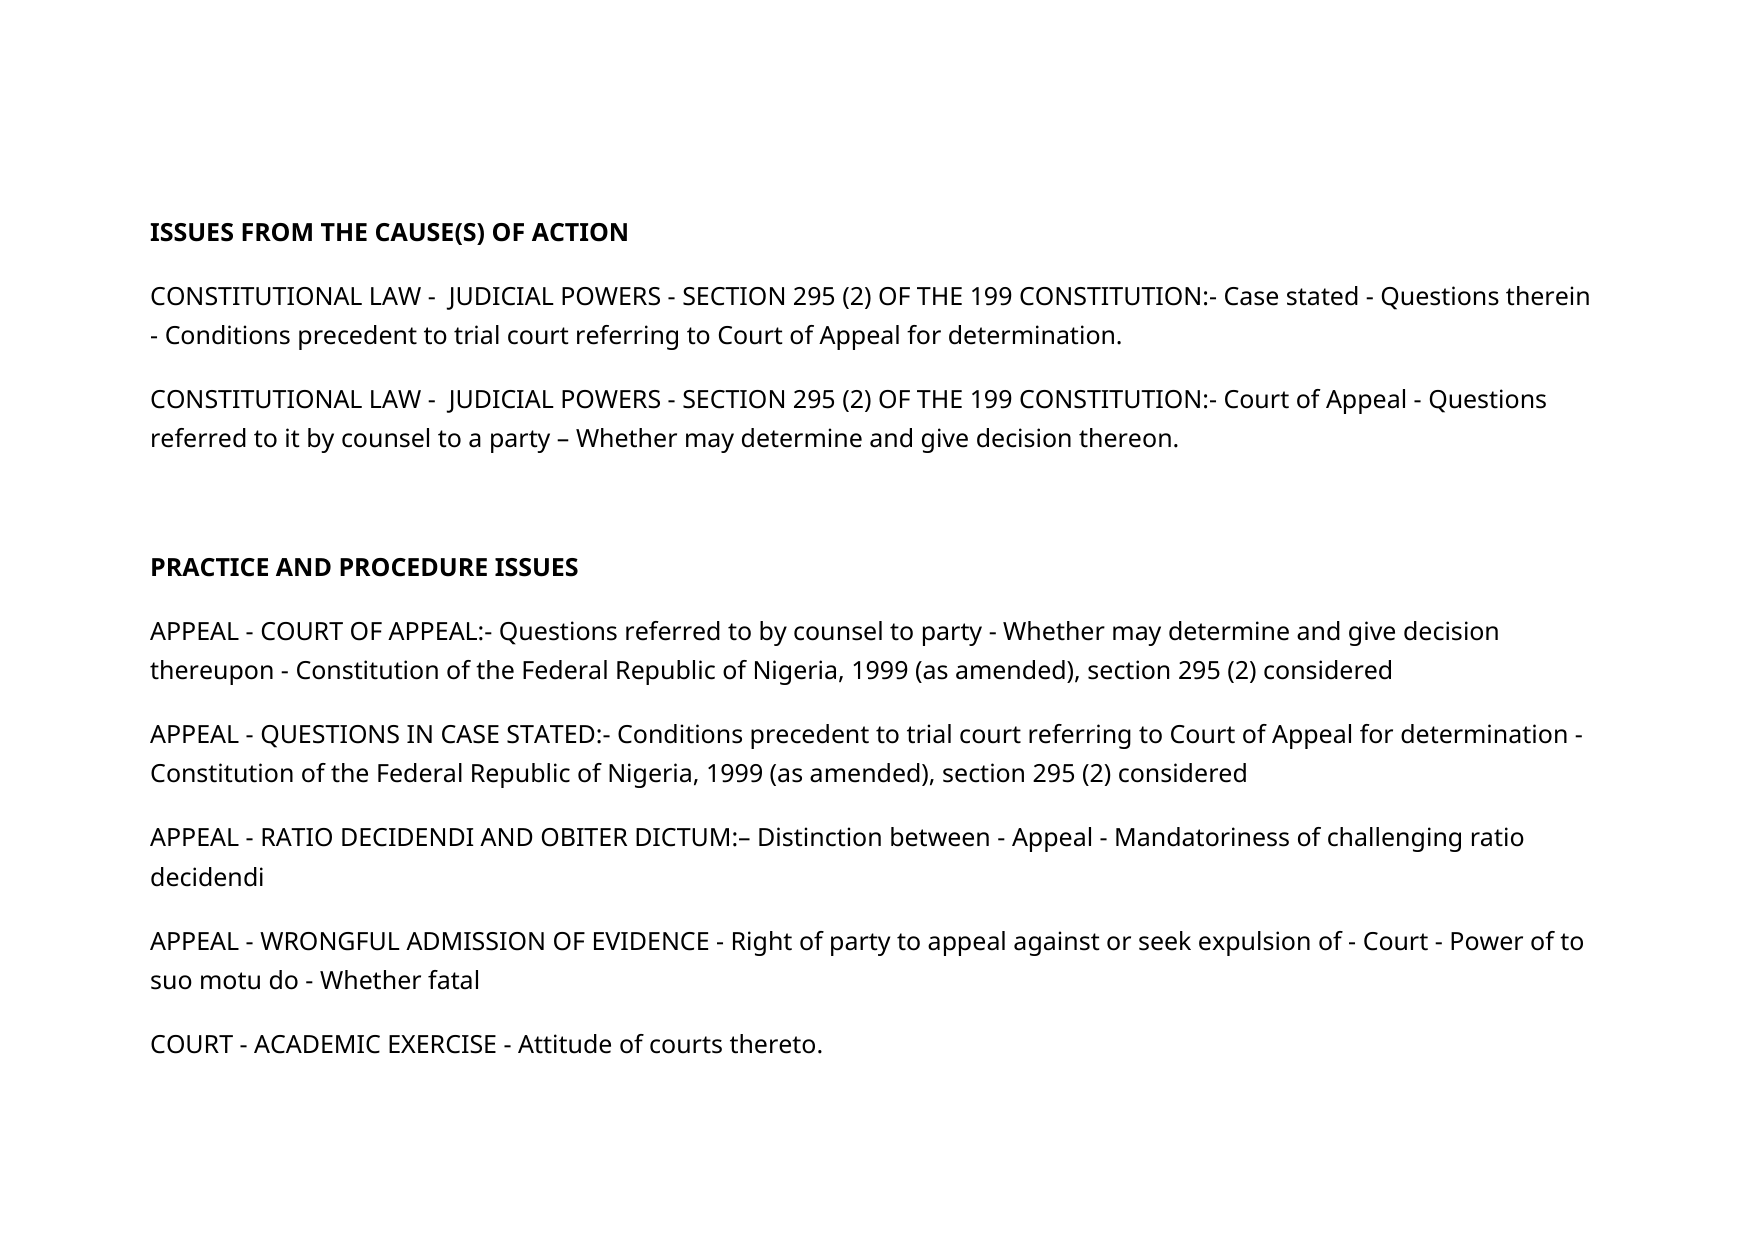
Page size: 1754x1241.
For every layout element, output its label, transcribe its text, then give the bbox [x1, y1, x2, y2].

text APPEAL - COURT OF APPEAL:- Questions referred to by counsel to party - Whether may determine and give decision thereupon - Constitution of the Federal Republic of Nigeria, 1999 (as amended), section 295 (2) considered [150, 613, 1604, 687]
text CONSTITUTIONAL LAW - JUDICIAL POWERS - SECTION 295 (2) OF THE 199 CONSTITUTION:- Court of Appeal - Questions referred to it by counsel to a party – Whether may determine and give decision thereon. [150, 382, 1604, 455]
text CONSTITUTIONAL LAW - JUDICIAL POWERS - SECTION 295 (2) OF THE 199 CONSTITUTION:- Case stated - Questions therein - Conditions precedent to trial court referring to Court of Appeal for determination. [150, 278, 1604, 352]
text PRACTICE AND PROCEDURE ISSUES [150, 549, 1604, 583]
text APPEAL - WRONGFUL ADMISSION OF EVIDENCE - Right of party to appeal against or seek expulsion of - Court - Power of to suo motu do - Whether fatal [150, 923, 1604, 997]
text ISSUES FROM THE CAUSE(S) OF ACTION [150, 214, 1604, 248]
text APPEAL - RATIO DECIDENDI AND OBITER DICTUM:– Distinction between - Appeal - Mandatoriness of challenging ratio decidendi [150, 820, 1604, 893]
text COURT - ACADEMIC EXERCISE - Attitude of courts thereto. [150, 1027, 1604, 1061]
text APPEAL - QUESTIONS IN CASE STATED:- Conditions precedent to trial court referring to Court of Appeal for determination - Constitution of the Federal Republic of Nigeria, 1999 (as amended), section 295 (2) considered [150, 717, 1604, 790]
